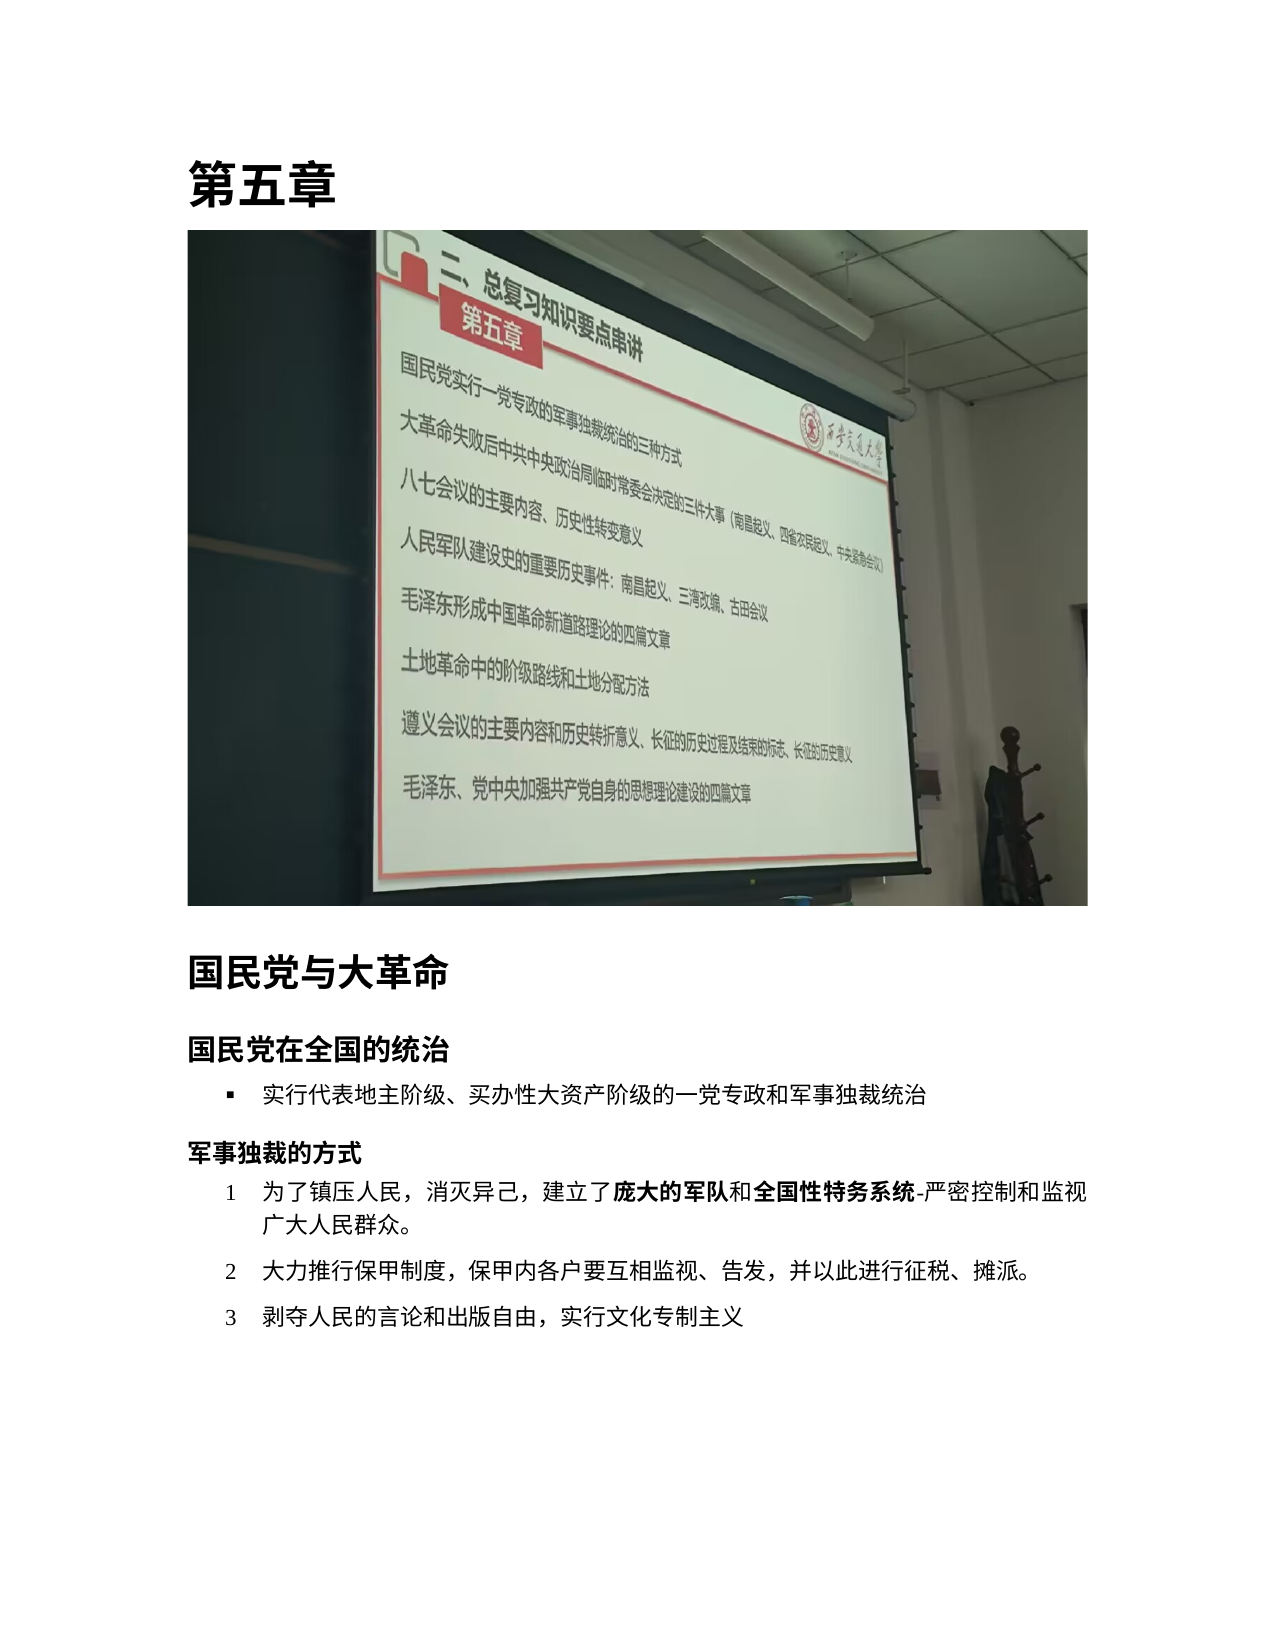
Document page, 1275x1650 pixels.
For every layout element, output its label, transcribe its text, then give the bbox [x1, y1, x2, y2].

list 实行代表地主阶级、买办性大资产阶级的一党专政和军事独裁统治 [225, 1077, 1087, 1110]
list 剥夺人民的言论和出版自由，实行文化专制主义 [225, 1298, 1087, 1332]
subtitle 第五章 [187, 150, 1087, 218]
subtitle 军事独裁的方式 [187, 1135, 1087, 1169]
picture [187, 230, 1088, 906]
list 大力推行保甲制度，保甲内各户要互相监视、告发，并以此进行征税、摊派。 [225, 1253, 1087, 1286]
list 为了镇压人民，消灭异己，建立了庞大的军队和全国性特务系统-严密控制和监视广大人民群众。 [225, 1174, 1087, 1240]
subtitle 国民党在全国的统治 [187, 1027, 1087, 1069]
subtitle 国民党与大革命 [187, 943, 1087, 997]
